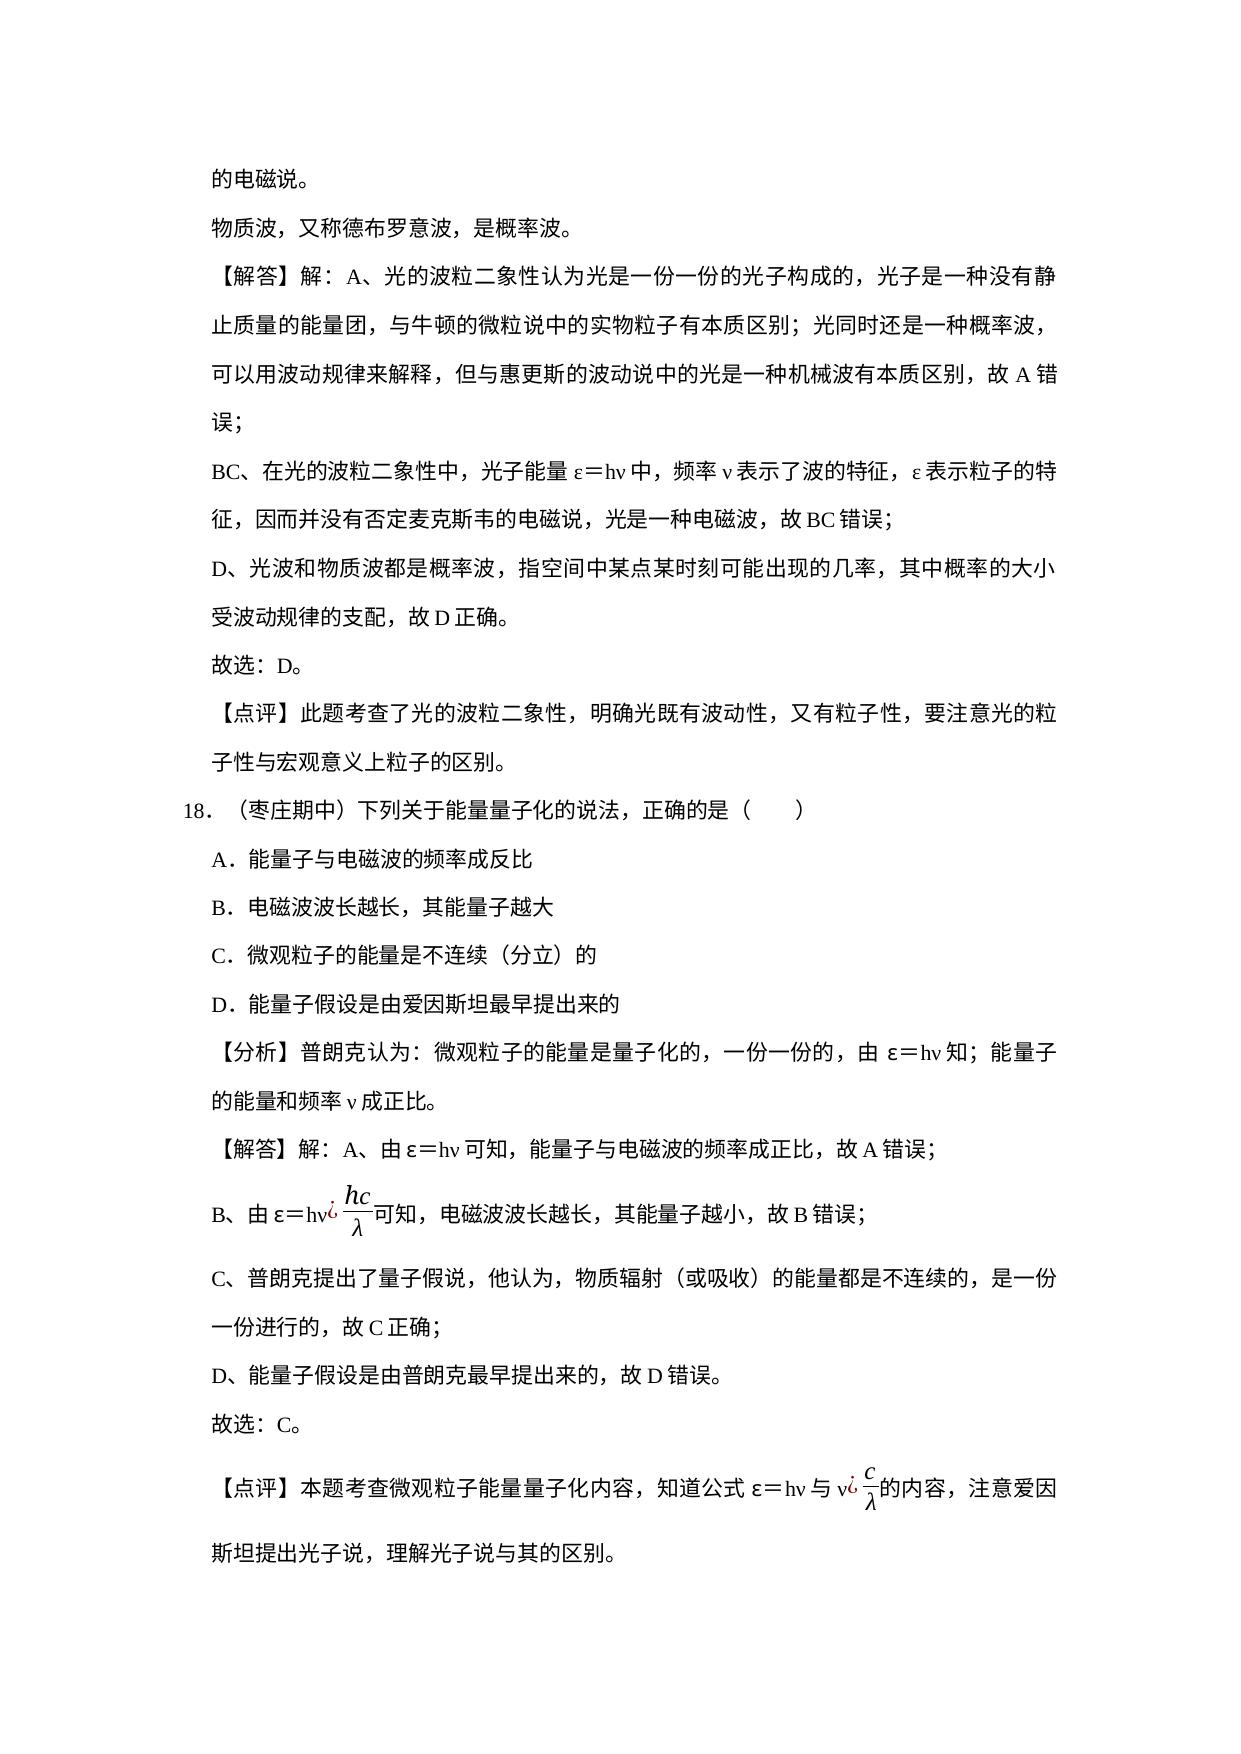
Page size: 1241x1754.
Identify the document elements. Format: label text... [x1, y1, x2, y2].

text A．能量子与电磁波的频率成反比 [183, 841, 1058, 874]
text 【分析】普朗克认为：微观粒子的能量是量子化的，一份一份的，由ɛ＝hν知；能量子的能量和频率ν成正比。 [211, 1034, 1058, 1116]
text 故选：D。 [211, 647, 1058, 680]
text 【点评】此题考查了光的波粒二象性，明确光既有波动性，又有粒子性，要注意光的粒子性与宏观意义上粒子的区别。 [211, 696, 1058, 777]
text C．微观粒子的能量是不连续（分立）的 [183, 938, 1058, 970]
text 【解答】解：A、由ɛ＝hν可知，能量子与电磁波的频率成正比，故A错误； [211, 1132, 1058, 1164]
text 故选：C。 [211, 1406, 1058, 1439]
text B．电磁波波长越长，其能量子越大 [183, 889, 1058, 922]
text B、由ɛ＝hν可知，电磁波波长越长，其能量子越小，故B错误； [211, 1180, 1058, 1245]
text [211, 162, 1058, 194]
text D、能量子假设是由普朗克最早提出来的，故D错误。 [211, 1358, 1058, 1390]
text D．能量子假设是由爱因斯坦最早提出来的 [183, 986, 1058, 1019]
text C、普朗克提出了量子假说，他认为，物质辐射（或吸收）的能量都是不连续的，是一份一份进行的，故C正确； [211, 1261, 1058, 1342]
text 物质波，又称德布罗意波，是概率波。 [211, 210, 1058, 243]
text BC、在光的波粒二象性中，光子能量ε＝hν中，频率ν表示了波的特征，ε表示粒子的特征，因而并没有否定麦克斯韦的电磁说，光是一种电磁波，故BC错误； [211, 453, 1058, 534]
text D、光波和物质波都是概率波，指空间中某点某时刻可能出现的几率，其中概率的大小受波动规律的支配，故D正确。 [211, 550, 1058, 632]
text 【解答】解：A、光的波粒二象性认为光是一份一份的光子构成的，光子是一种没有静止质量的能量团，与牛顿的微粒说中的实物粒子有本质区别；光同时还是一种概率波，可以用波动规律来解释，但与惠更斯的波动说中的光是一种机械波有本质区别，故A错误； [211, 259, 1058, 437]
text 18．（枣庄期中）下列关于能量量子化的说法，正确的是（ ） [183, 793, 1058, 825]
text 【点评】本题考查微观粒子能量量子化内容，知道公式ɛ＝hν与ν的内容，注意爱因斯坦提出光子说，理解光子说与其的区别。 [211, 1454, 1058, 1568]
